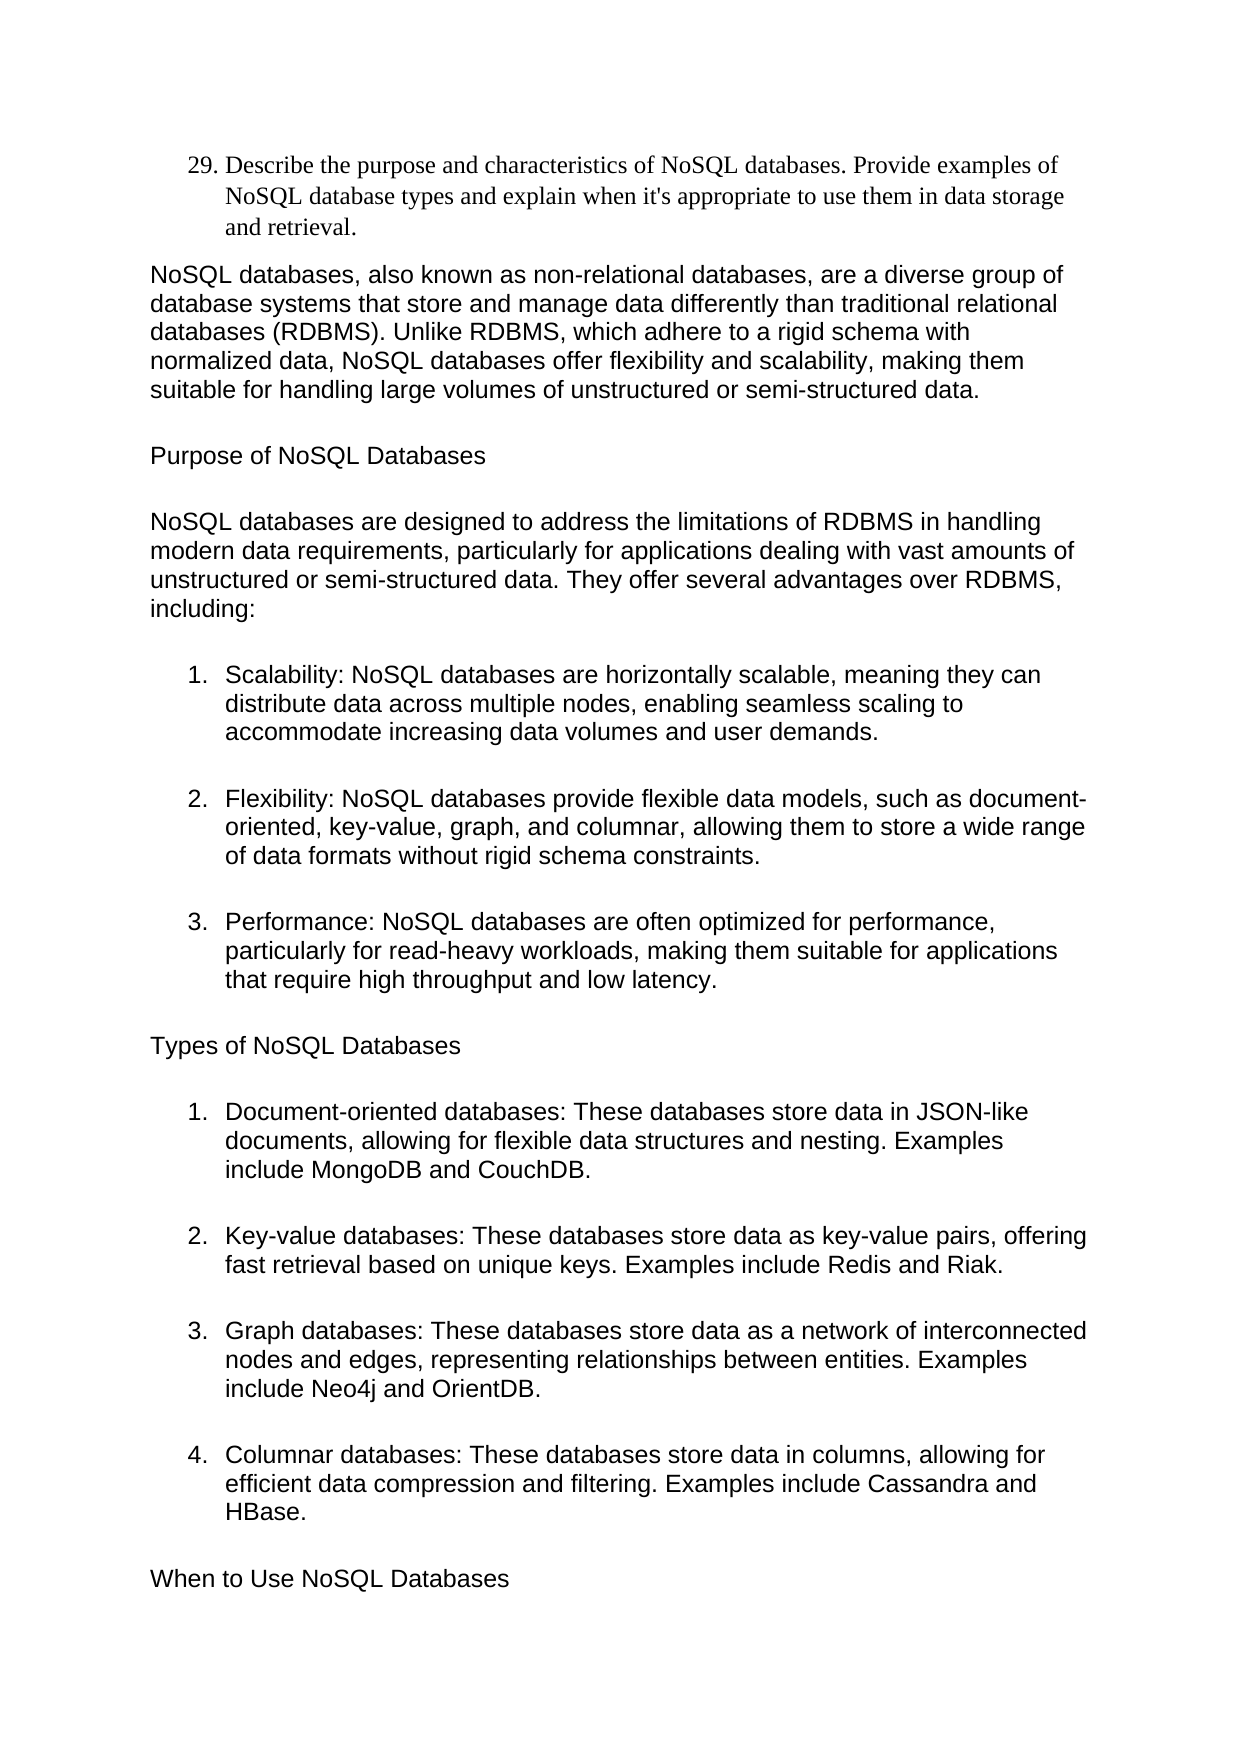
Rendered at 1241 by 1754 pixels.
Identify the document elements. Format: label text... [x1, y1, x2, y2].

list Graph databases: These databases store data as a network of interconnected nodes and edges, representing relationships between entities. Examples include Neo4j and OrientDB. [187, 1316, 1090, 1402]
text NoSQL databases, also known as non-relational databases, are a diverse group of database systems that store and manage data differently than traditional relational databases (RDBMS). Unlike RDBMS, which adhere to a rigid schema with normalized data, NoSQL databases offer flexibility and scalability, making them suitable for handling large volumes of unstructured or semi-structured data. [150, 260, 1090, 403]
list Columnar databases: These databases store data in columns, allowing for efficient data compression and filtering. Examples include Cassandra and HBase. [187, 1440, 1090, 1526]
text When to Use NoSQL Databases [150, 1563, 1090, 1592]
text NoSQL databases are designed to address the limitations of RDBMS in handling modern data requirements, particularly for applications dealing with vast amounts of unstructured or semi-structured data. They offer several advantages over RDBMS, including: [150, 507, 1090, 622]
list Flexibility: NoSQL databases provide flexible data models, such as document-oriented, key-value, graph, and columnar, allowing them to store a wide range of data formats without rigid schema constraints. [187, 783, 1090, 870]
text Types of NoSQL Databases [150, 1031, 1090, 1060]
list Scalability: NoSQL databases are horizontally scalable, meaning they can distribute data across multiple nodes, enabling seamless scaling to accommodate increasing data volumes and user demands. [187, 660, 1090, 746]
text Purpose of NoSQL Databases [150, 441, 1090, 470]
list Describe the purpose and characteristics of NoSQL databases. Provide examples of NoSQL database types and explain when it's appropriate to use them in data storage and retrieval. [187, 150, 1090, 241]
list Key-value databases: These databases store data as key-value pairs, offering fast retrieval based on unique keys. Examples include Redis and Riak. [187, 1221, 1090, 1278]
list Document-oriented databases: These databases store data in JSON-like documents, allowing for flexible data structures and nesting. Examples include MongoDB and CouchDB. [187, 1097, 1090, 1183]
list Performance: NoSQL databases are often optimized for performance, particularly for read-heavy workloads, making them suitable for applications that require high throughput and low latency. [187, 907, 1090, 993]
